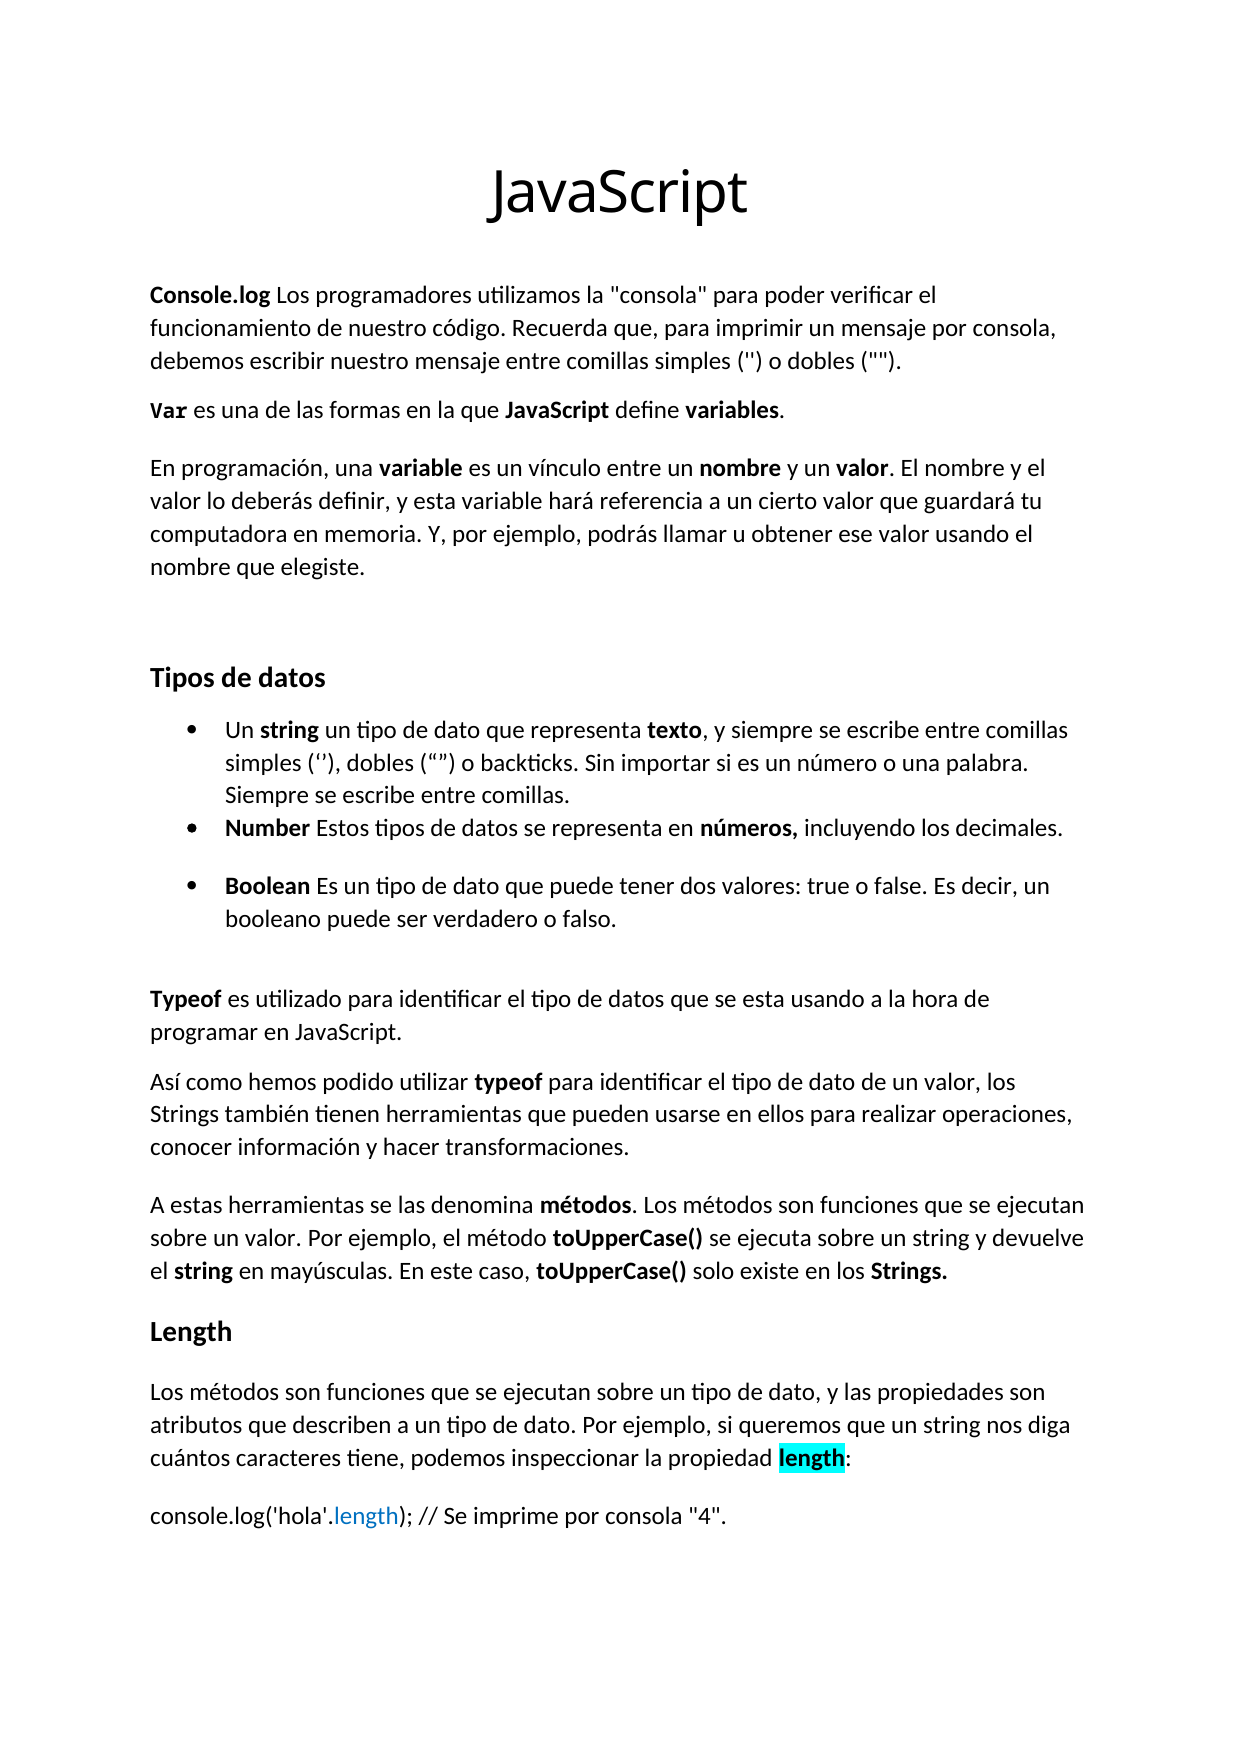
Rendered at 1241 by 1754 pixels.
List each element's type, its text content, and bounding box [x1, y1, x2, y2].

text Console.log Los programadores utilizamos la "consola" para poder verificar el funcionamiento de nuestro código. Recuerda que, para imprimir un mensaje por consola, debemos escribir nuestro mensaje entre comillas simples ('') o dobles (""). [150, 279, 1090, 375]
text En programación, una variable es un vínculo entre un nombre y un valor. El nombre y el valor lo deberás definir, y esta variable hará referencia a un cierto valor que guardará tu computadora en memoria. Y, por ejemplo, podrás llamar u obtener ese valor usando el nombre que elegiste. [150, 452, 1090, 582]
text A estas herramientas se las denomina métodos. Los métodos son funciones que se ejecutan sobre un valor. Por ejemplo, el método toUpperCase() se ejecuta sobre un string y devuelve el string en mayúsculas. En este caso, toUpperCase() solo existe en los Strings. [150, 1189, 1090, 1286]
list Un string un tipo de dato que representa texto, y siempre se escribe entre comillas simples (‘’), dobles (“”) o backticks. Sin importar si es un número o una palabra. Siempre se escribe entre comillas. [187, 714, 1090, 810]
list Number Estos tipos de datos se representa en números, incluyendo los decimales. [187, 812, 1090, 843]
title JavaScript [150, 150, 1090, 229]
subtitle Boolean Es un tipo de dato que puede tener dos valores: true o false. Es decir, un booleano puede ser verdadero o falso. [187, 870, 1090, 934]
text Tipos de datos [150, 659, 1090, 694]
text Var es una de las formas en la que JavaScript define variables. [150, 394, 1090, 425]
text Length [150, 1313, 1090, 1349]
text Así como hemos podido utilizar typeof para identificar el tipo de dato de un valor, los Strings también tienen herramientas que pueden usarse en ellos para realizar operaciones, conocer información y hacer transformaciones. [150, 1066, 1090, 1162]
text Los métodos son funciones que se ejecutan sobre un tipo de dato, y las propiedades son atributos que describen a un tipo de dato. Por ejemplo, si queremos que un string nos diga cuántos caracteres tiene, podemos inspeccionar la propiedad length: [150, 1377, 1090, 1473]
text console.log('hola'.length); // Se imprime por consola "4". [150, 1500, 1090, 1531]
text Typeof es utilizado para identificar el tipo de datos que se esta usando a la hora de programar en JavaScript. [150, 983, 1090, 1047]
